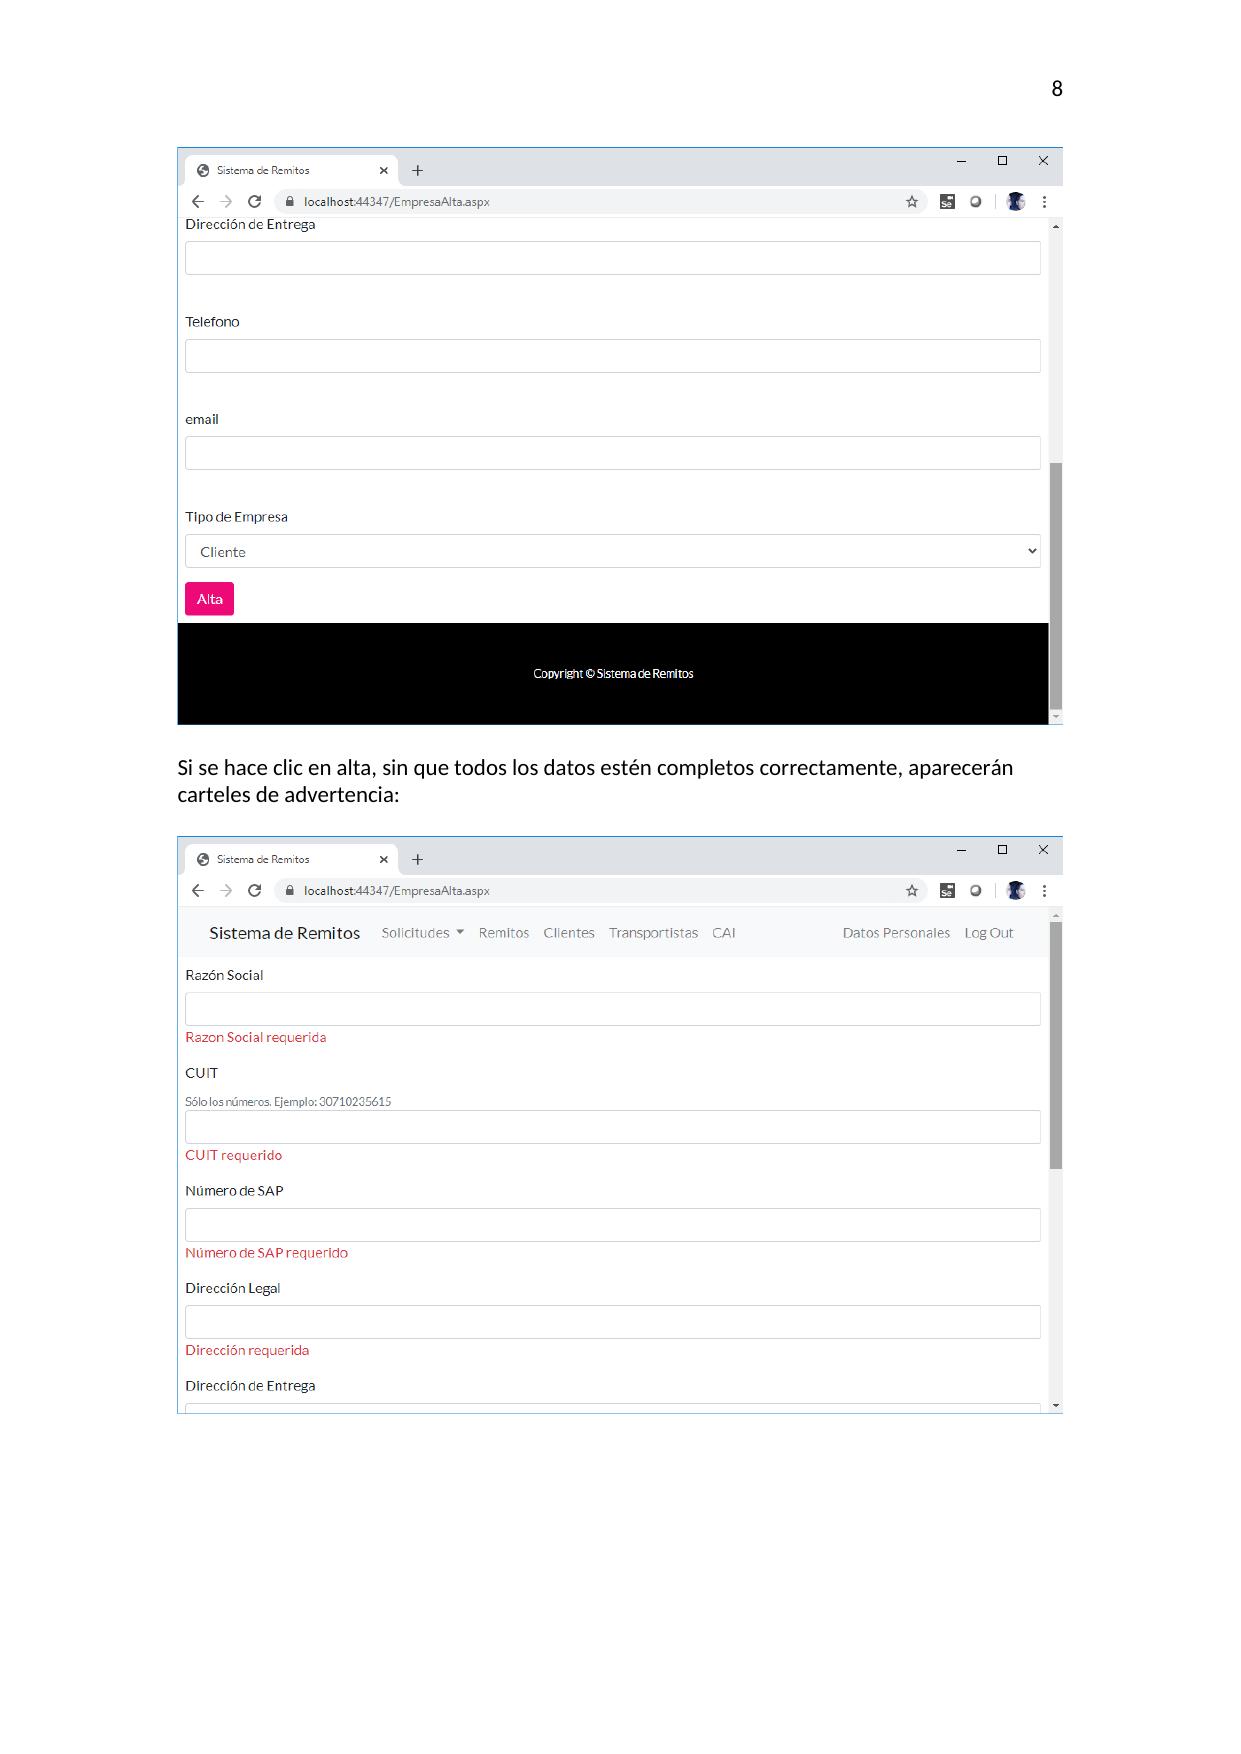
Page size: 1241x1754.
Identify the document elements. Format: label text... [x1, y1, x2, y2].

text Si se hace clic en alta, sin que todos los datos estén completos correctamente, aparecerán carteles de advertencia: [177, 753, 1063, 809]
picture [177, 836, 1063, 1414]
picture [177, 147, 1063, 725]
